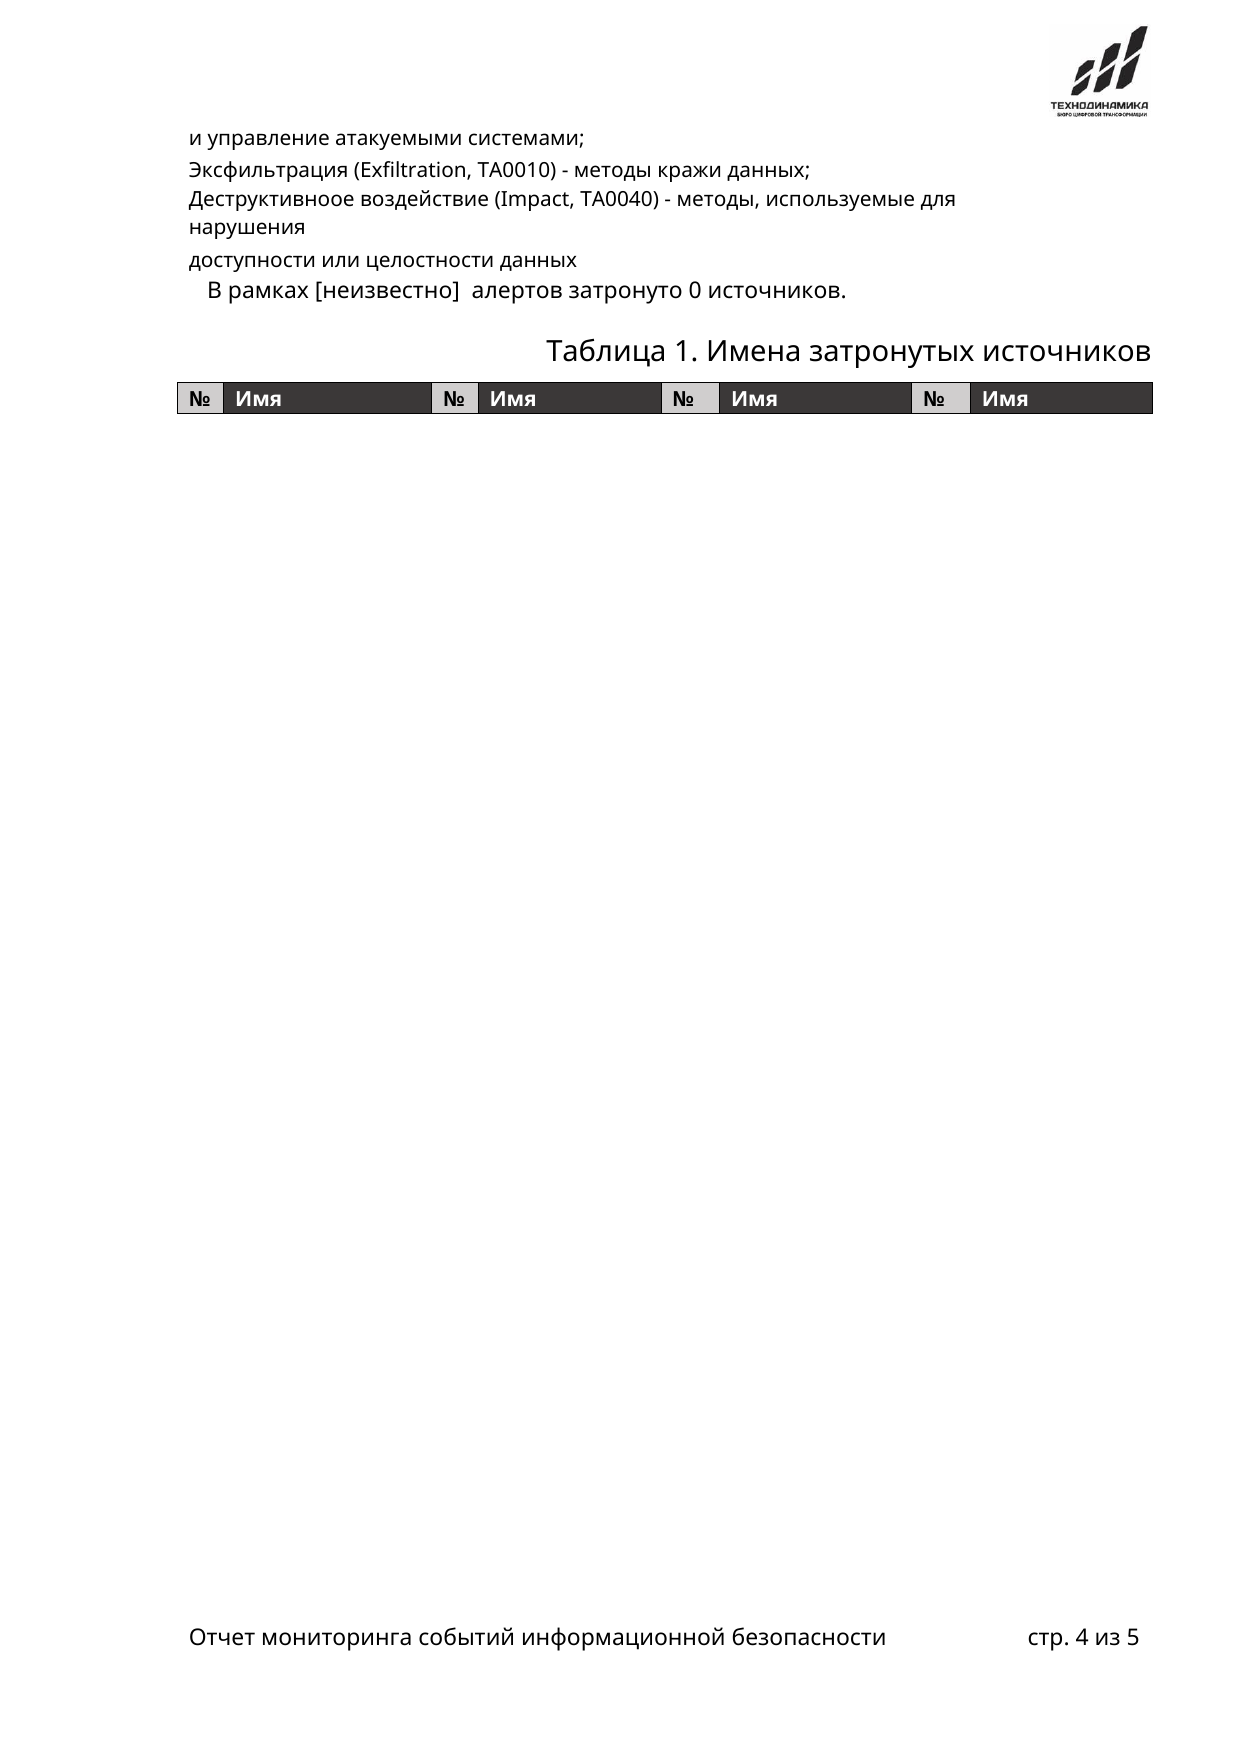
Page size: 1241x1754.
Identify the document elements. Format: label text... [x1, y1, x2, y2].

table_header № [912, 383, 970, 413]
table_cell и управление атакуемыми системами; [177, 118, 1003, 151]
list В рамках [неизвестно] алертов затронуто 0 источников. [177, 273, 1152, 305]
table_header № [178, 383, 223, 413]
table_header Имя [971, 383, 1152, 413]
table_header № [432, 383, 478, 413]
table_cell Деструктивноое воздействие (Impact, TA0040) - методы, используемые для нарушения [177, 184, 1003, 241]
list Таблица 1. Имена затронутых источников [177, 330, 1152, 369]
table_header Имя [224, 383, 431, 413]
table_header № [662, 383, 719, 413]
picture [1048, 24, 1151, 119]
table_header Имя [479, 383, 661, 413]
table_cell Эксфильтрация (Exfiltration, TA0010) - методы кражи данных; [177, 151, 1003, 184]
table_header Имя [720, 383, 911, 413]
table_cell доступности или целостности данных [177, 241, 1003, 273]
